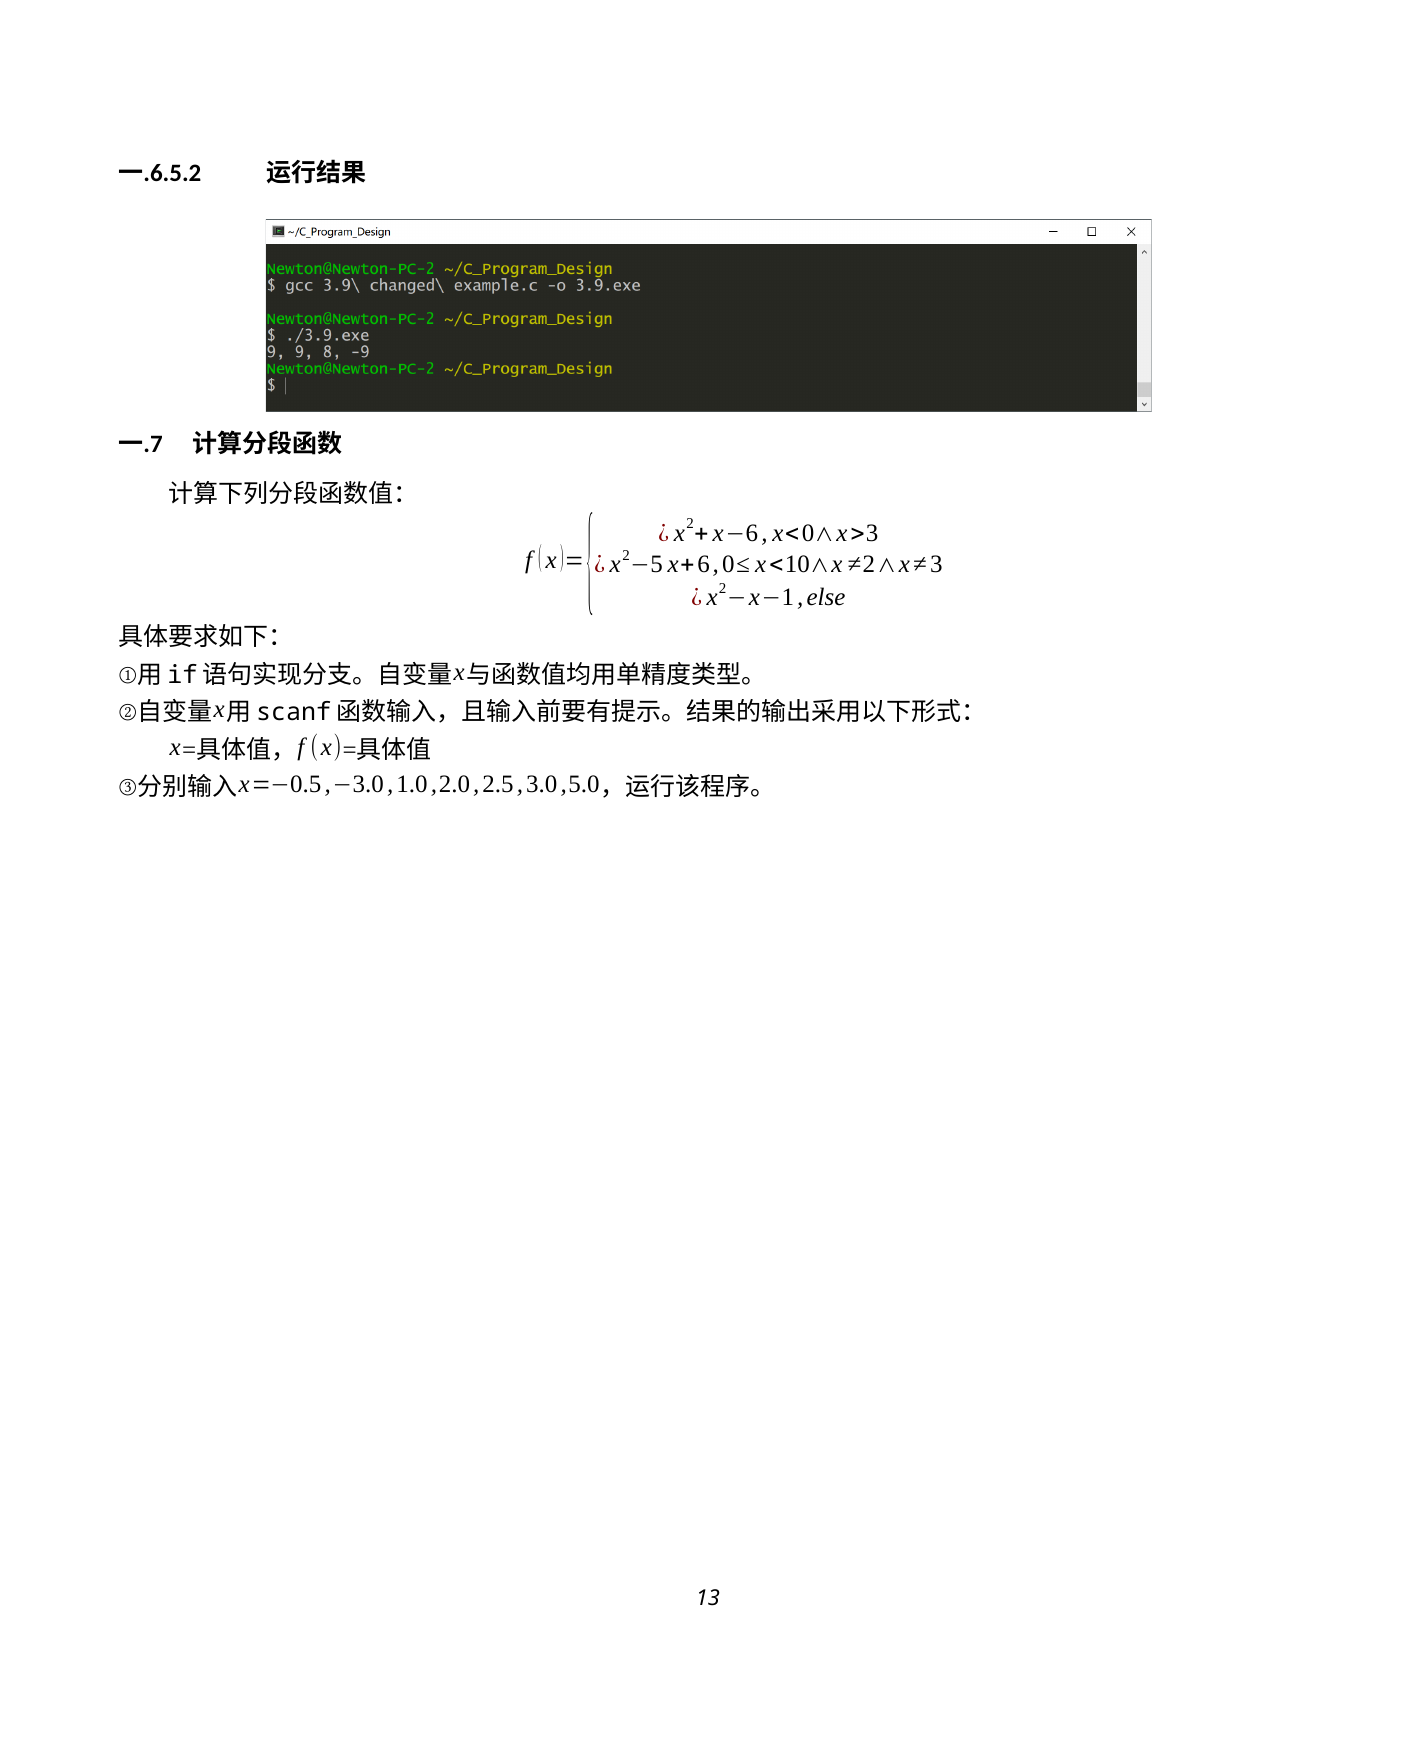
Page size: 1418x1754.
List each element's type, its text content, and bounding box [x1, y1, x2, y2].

subtitle 计算分段函数 [118, 424, 1299, 460]
text =具体值，=具体值 [118, 728, 1299, 766]
text ③分别输入，运行该程序。 [118, 766, 1299, 803]
text ②自变量用scanf函数输入，且输入前要有提示。结果的输出采用以下形式： [118, 691, 1299, 728]
text 计算下列分段函数值： [118, 473, 1299, 510]
subtitle 运行结果 [118, 150, 1299, 189]
text 具体要求如下： [118, 616, 1299, 653]
text ①用if语句实现分支。自变量与函数值均用单精度类型。 [118, 653, 1299, 691]
picture [265, 219, 1152, 412]
